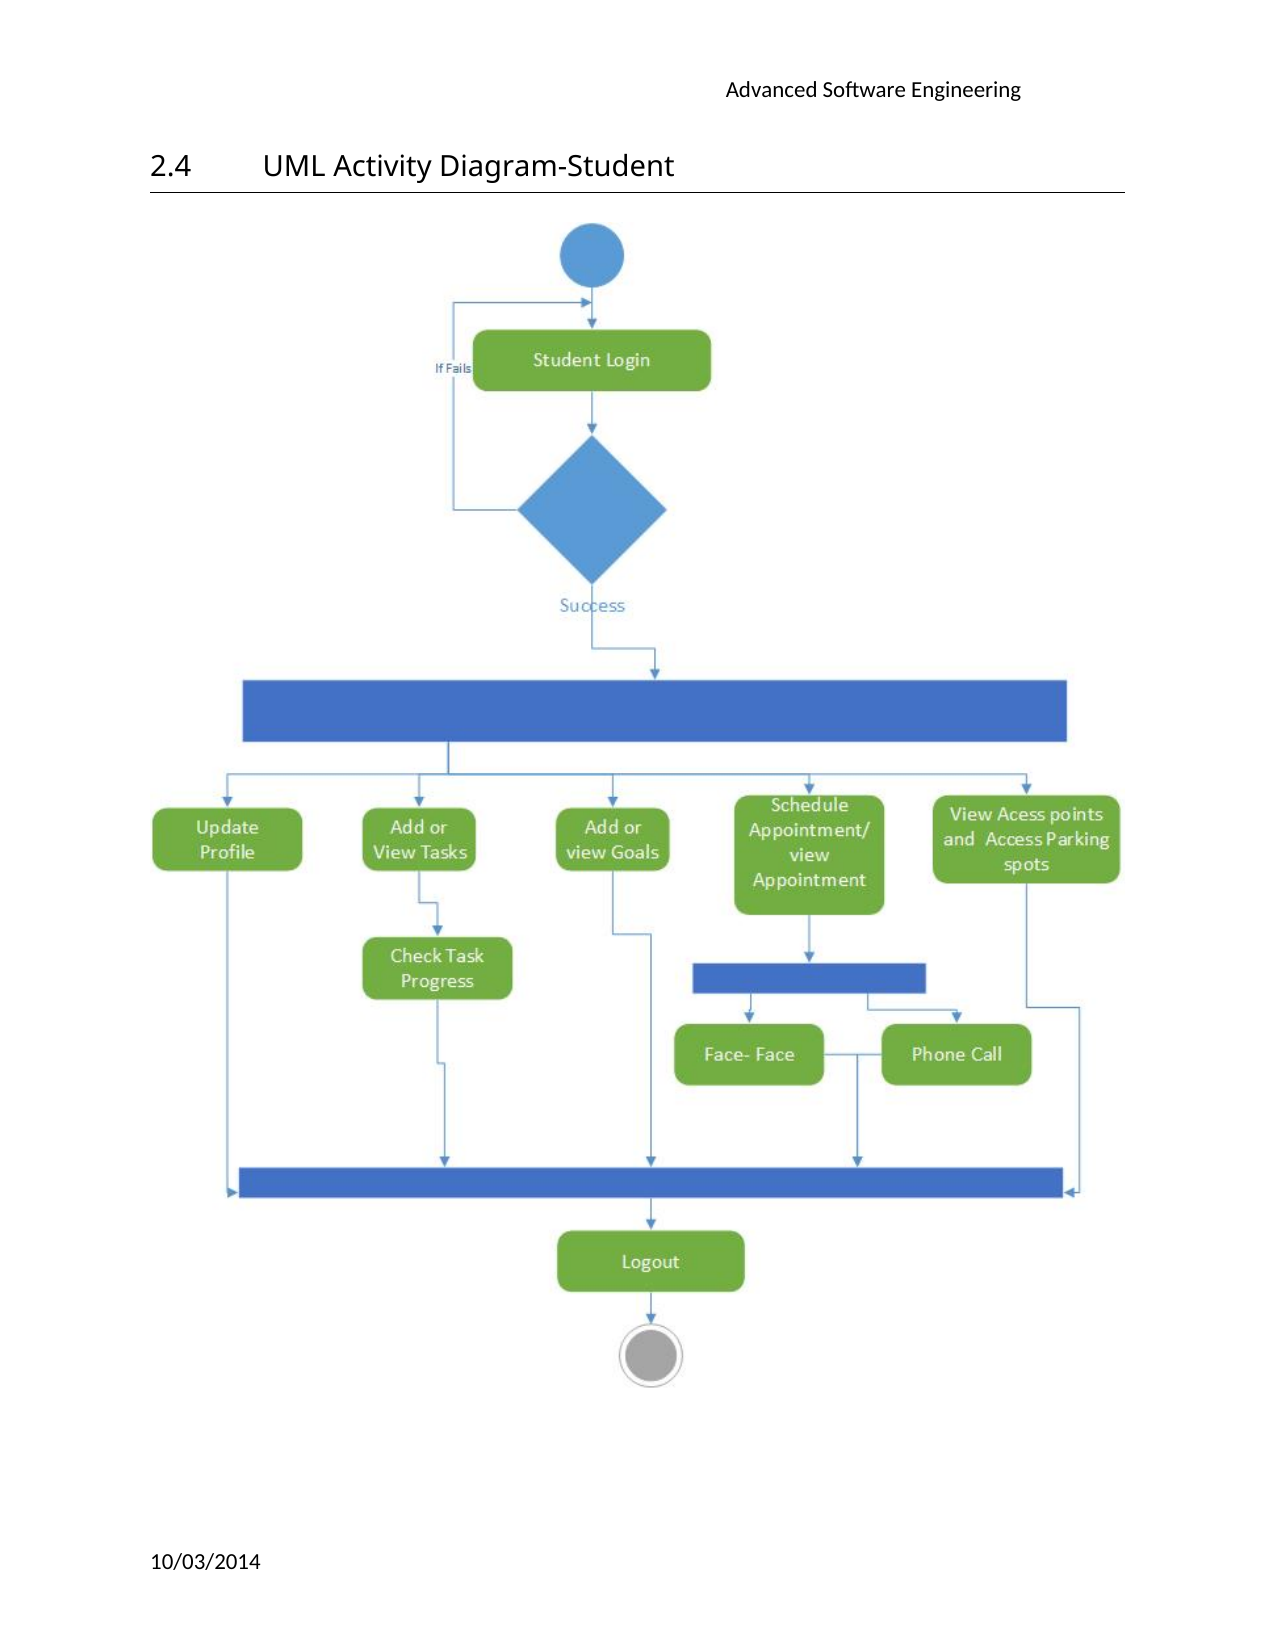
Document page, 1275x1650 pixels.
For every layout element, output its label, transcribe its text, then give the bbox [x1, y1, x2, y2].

subtitle UML Activity Diagram-Student [150, 150, 1125, 192]
picture [150, 222, 1125, 1389]
